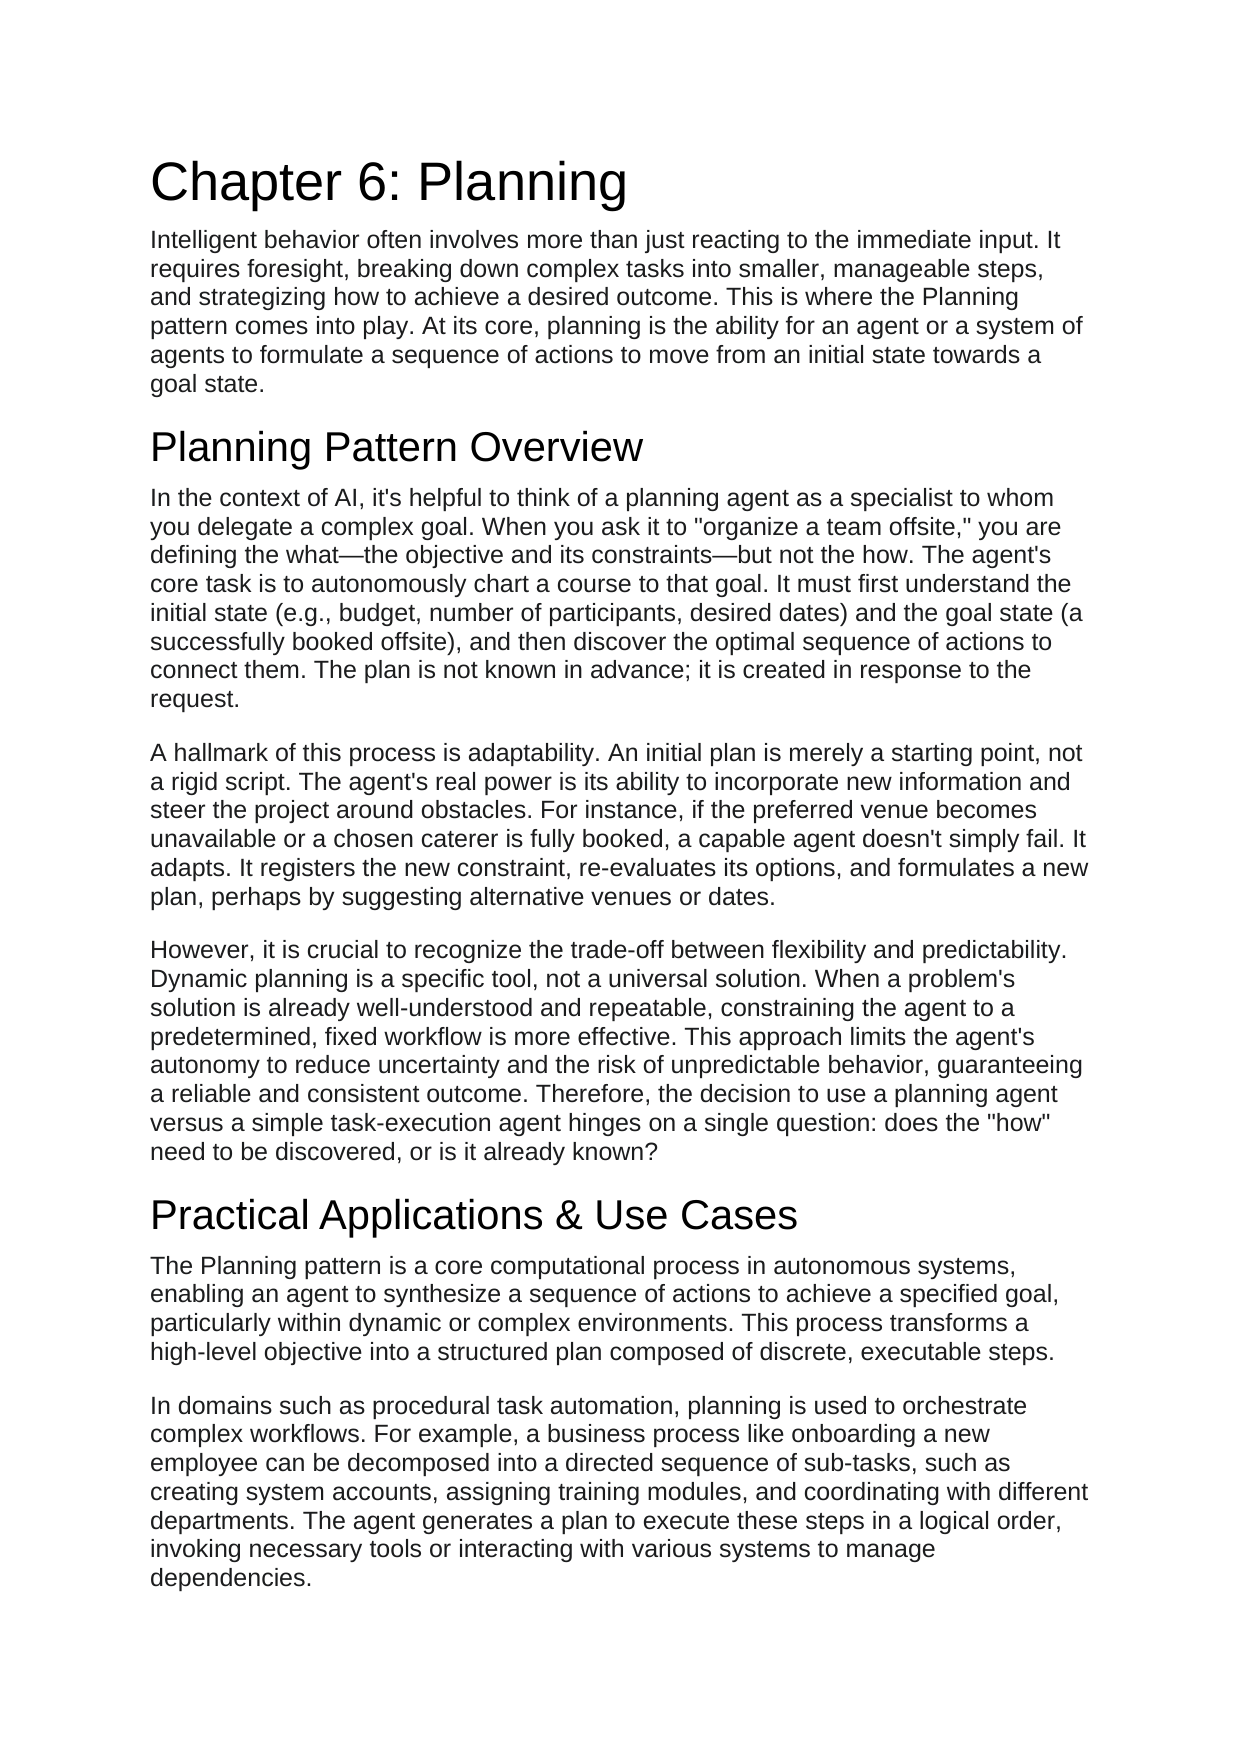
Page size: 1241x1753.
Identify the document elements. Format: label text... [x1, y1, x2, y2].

text The Planning pattern is a core computational process in autonomous systems, enabling an agent to synthesize a sequence of actions to achieve a specified goal, particularly within dynamic or complex environments. This process transforms a high-level objective into a structured plan composed of discrete, executable steps. [150, 1251, 1090, 1366]
text A hallmark of this process is adaptability. An initial plan is merely a starting point, not a rigid script. The agent's real power is its ability to incorporate new information and steer the project around obstacles. For instance, if the preferred venue becomes unavailable or a chosen caterer is fully booked, a capable agent doesn't simply fail. It adapts. It registers the new constraint, re-evaluates its options, and formulates a new plan, perhaps by suggesting alternative venues or dates. [150, 738, 1090, 910]
text Chapter 6: Planning [150, 150, 1090, 212]
text Practical Applications & Use Cases [150, 1190, 1090, 1238]
text In domains such as procedural task automation, planning is used to orchestrate complex workflows. For example, a business process like onboarding a new employee can be decomposed into a directed sequence of sub-tasks, such as creating system accounts, assigning training modules, and coordinating with different departments. The agent generates a plan to execute these steps in a logical order, invoking necessary tools or interacting with various systems to manage dependencies. [150, 1391, 1090, 1592]
text Intelligent behavior often involves more than just reacting to the immediate input. It requires foresight, breaking down complex tasks into smaller, manageable steps, and strategizing how to achieve a desired outcome. This is where the Planning pattern comes into play. At its core, planning is the ability for an agent or a system of agents to formulate a sequence of actions to move from an initial state towards a goal state. [150, 225, 1090, 397]
text Planning Pattern Overview [150, 422, 1090, 470]
text In the context of AI, it's helpful to think of a planning agent as a specialist to whom you delegate a complex goal. When you ask it to "organize a team offsite," you are defining the what—the objective and its constraints—but not the how. The agent's core task is to autonomously chart a course to that goal. It must first understand the initial state (e.g., budget, number of participants, desired dates) and the goal state (a successfully booked offsite), and then discover the optimal sequence of actions to connect them. The plan is not known in advance; it is created in response to the request. [150, 483, 1090, 713]
text However, it is crucial to recognize the trade-off between flexibility and predictability. Dynamic planning is a specific tool, not a universal solution. When a problem's solution is already well-understood and repeatable, constraining the agent to a predetermined, fixed workflow is more effective. This approach limits the agent's autonomy to reduce uncertainty and the risk of unpredictable behavior, guaranteeing a reliable and consistent outcome. Therefore, the decision to use a planning agent versus a simple task-execution agent hinges on a single question: does the "how" need to be discovered, or is it already known? [150, 935, 1090, 1165]
